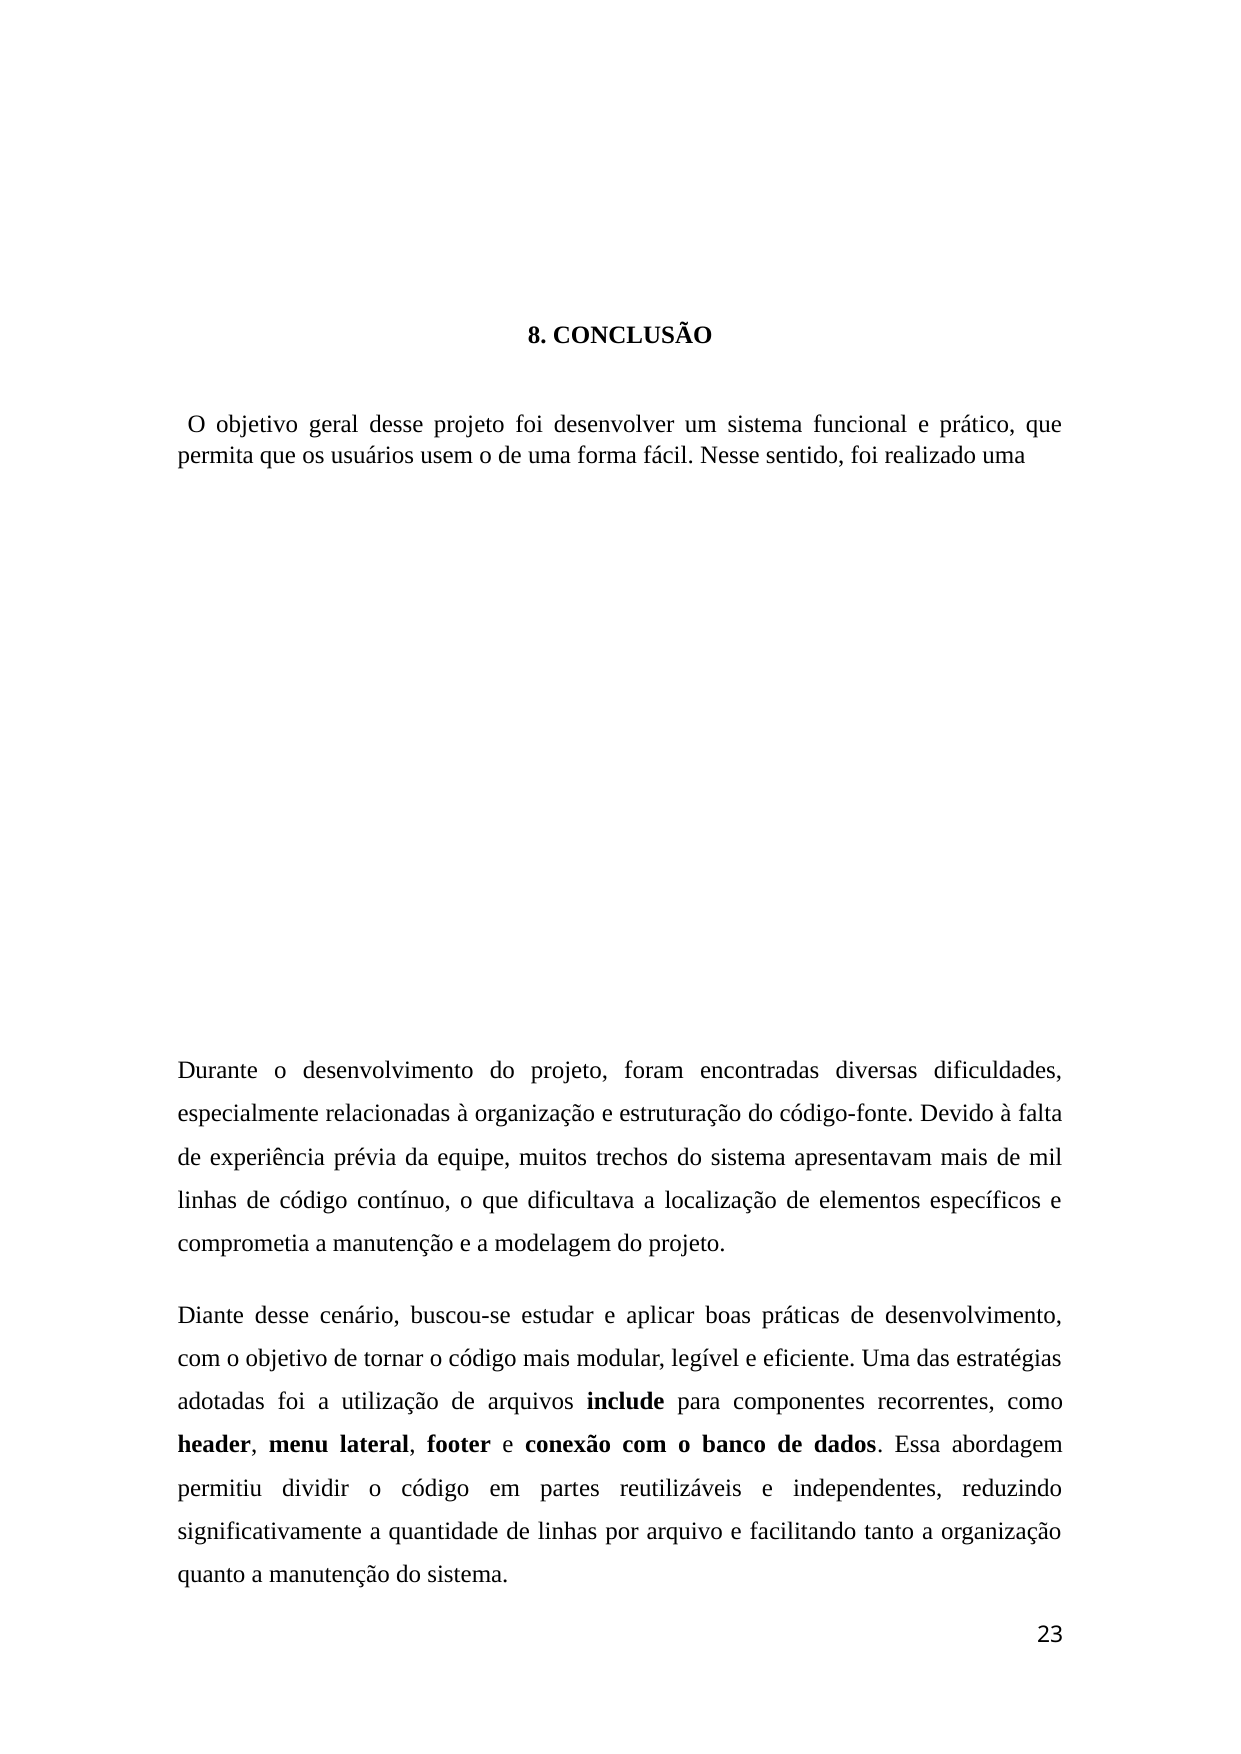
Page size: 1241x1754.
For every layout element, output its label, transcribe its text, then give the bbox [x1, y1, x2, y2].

text Diante desse cenário, buscou-se estudar e aplicar boas práticas de desenvolvimento, com o objetivo de tornar o código mais modular, legível e eficiente. Uma das estratégias adotadas foi a utilização de arquivos include para componentes recorrentes, como header, menu lateral, footer e conexão com o banco de dados. Essa abordagem permitiu dividir o código em partes reutilizáveis e independentes, reduzindo significativamente a quantidade de linhas por arquivo e facilitando tanto a organização quanto a manutenção do sistema. [177, 1300, 1063, 1588]
text Durante o desenvolvimento do projeto, foram encontradas diversas dificuldades, especialmente relacionadas à organização e estruturação do código-fonte. Devido à falta de experiência prévia da equipe, muitos trechos do sistema apresentavam mais de mil linhas de código contínuo, o que dificultava a localização de elementos específicos e comprometia a manutenção e a modelagem do projeto. [177, 1055, 1063, 1257]
subtitle 8. CONCLUSÃO [177, 320, 1063, 348]
text O objetivo geral desse projeto foi desenvolver um sistema funcional e prático, que permita que os usuários usem o de uma forma fácil. Nesse sentido, foi realizado uma [177, 409, 1063, 469]
